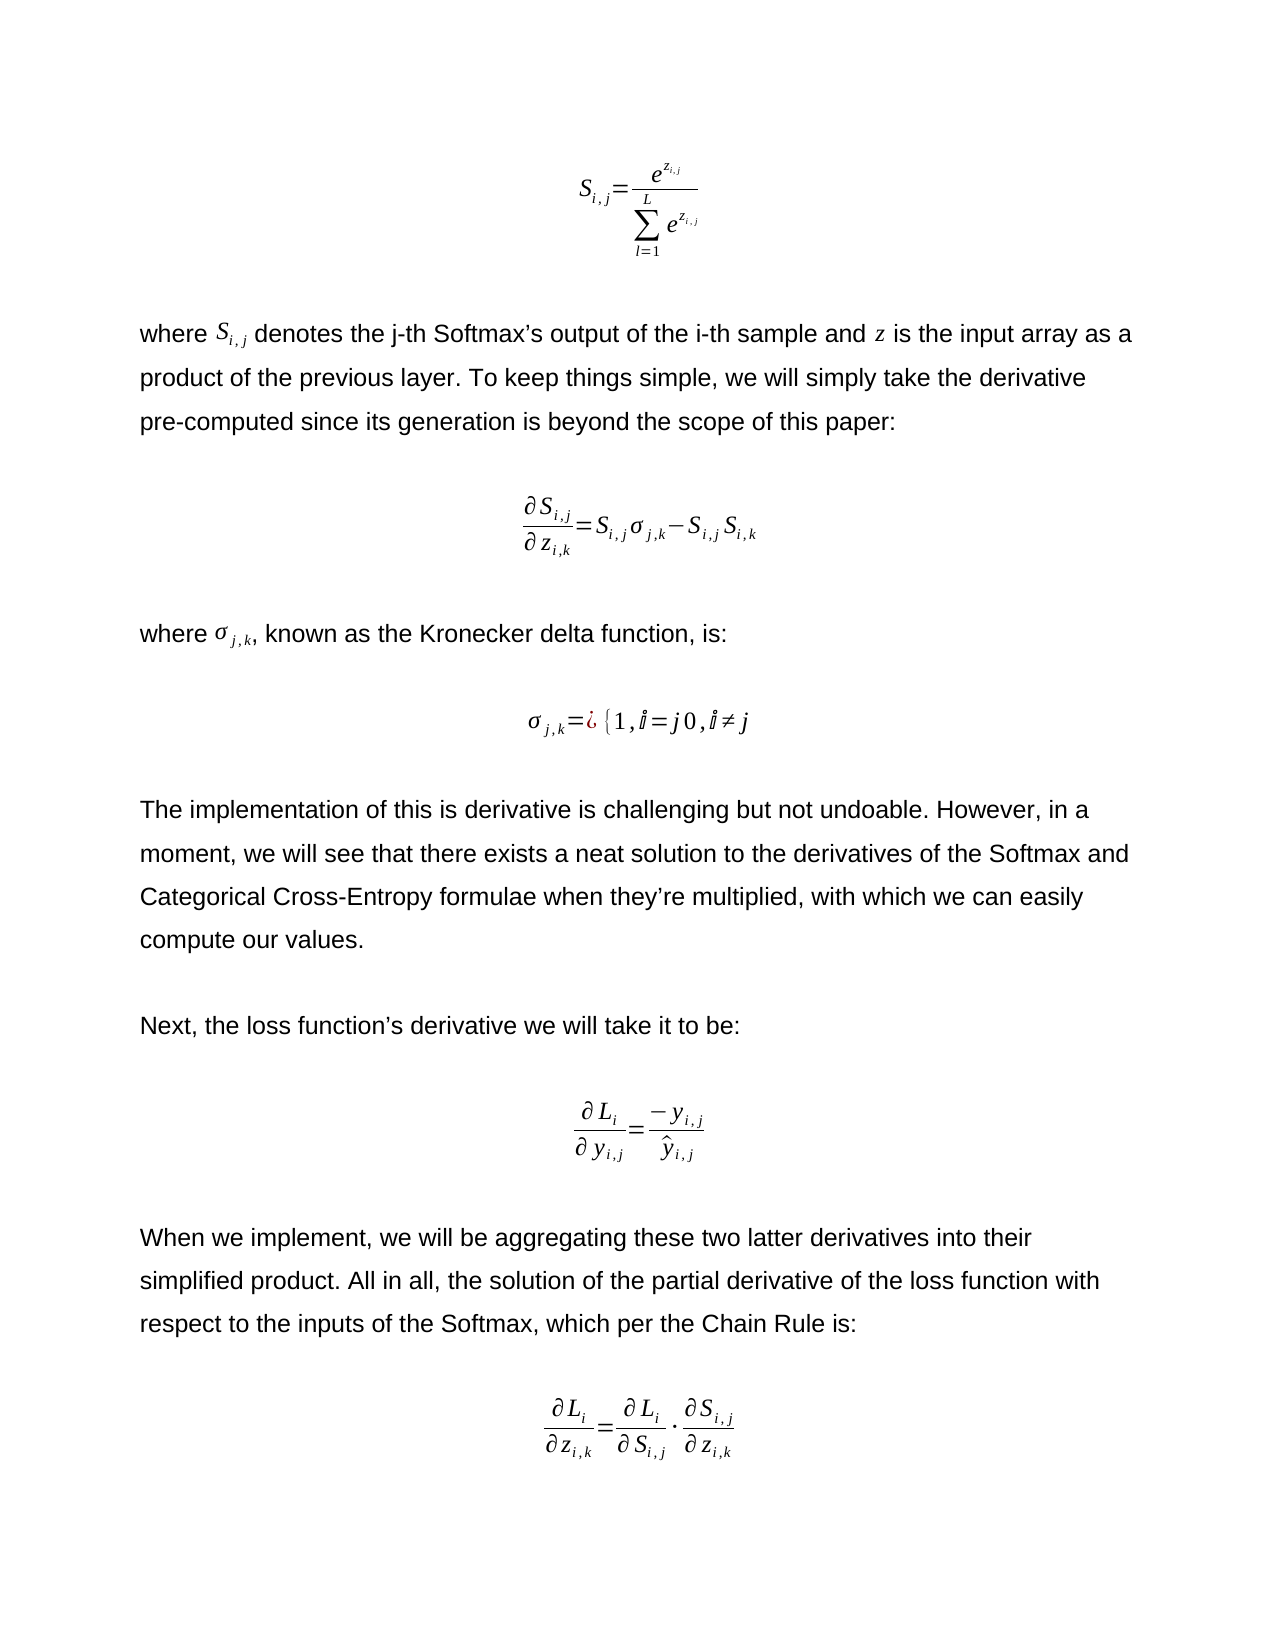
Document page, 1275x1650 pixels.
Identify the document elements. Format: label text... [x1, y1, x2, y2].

text When we implement, we will be aggregating these two latter derivatives into their simplified product. All in all, the solution of the partial derivative of the loss function with respect to the inputs of the Softmax, which per the Chain Rule is: [139, 1222, 1137, 1337]
text where , known as the Kronecker delta function, is: [139, 618, 1137, 649]
text The implementation of this is derivative is challenging but not undoable. However, in a moment, we will see that there exists a neat solution to the derivatives of the Softmax and Categorical Cross-Entropy formulae when they’re multiplied, with which we can easily compute our values. [139, 796, 1137, 954]
text Next, the loss function’s derivative we will take it to be: [139, 1011, 1137, 1040]
text where denotes the j-th Softmax’s output of the i-th sample and is the input array as a product of the previous layer. To keep things simple, we will simply take the derivative pre-computed since its generation is beyond the scope of this paper: [139, 318, 1137, 435]
